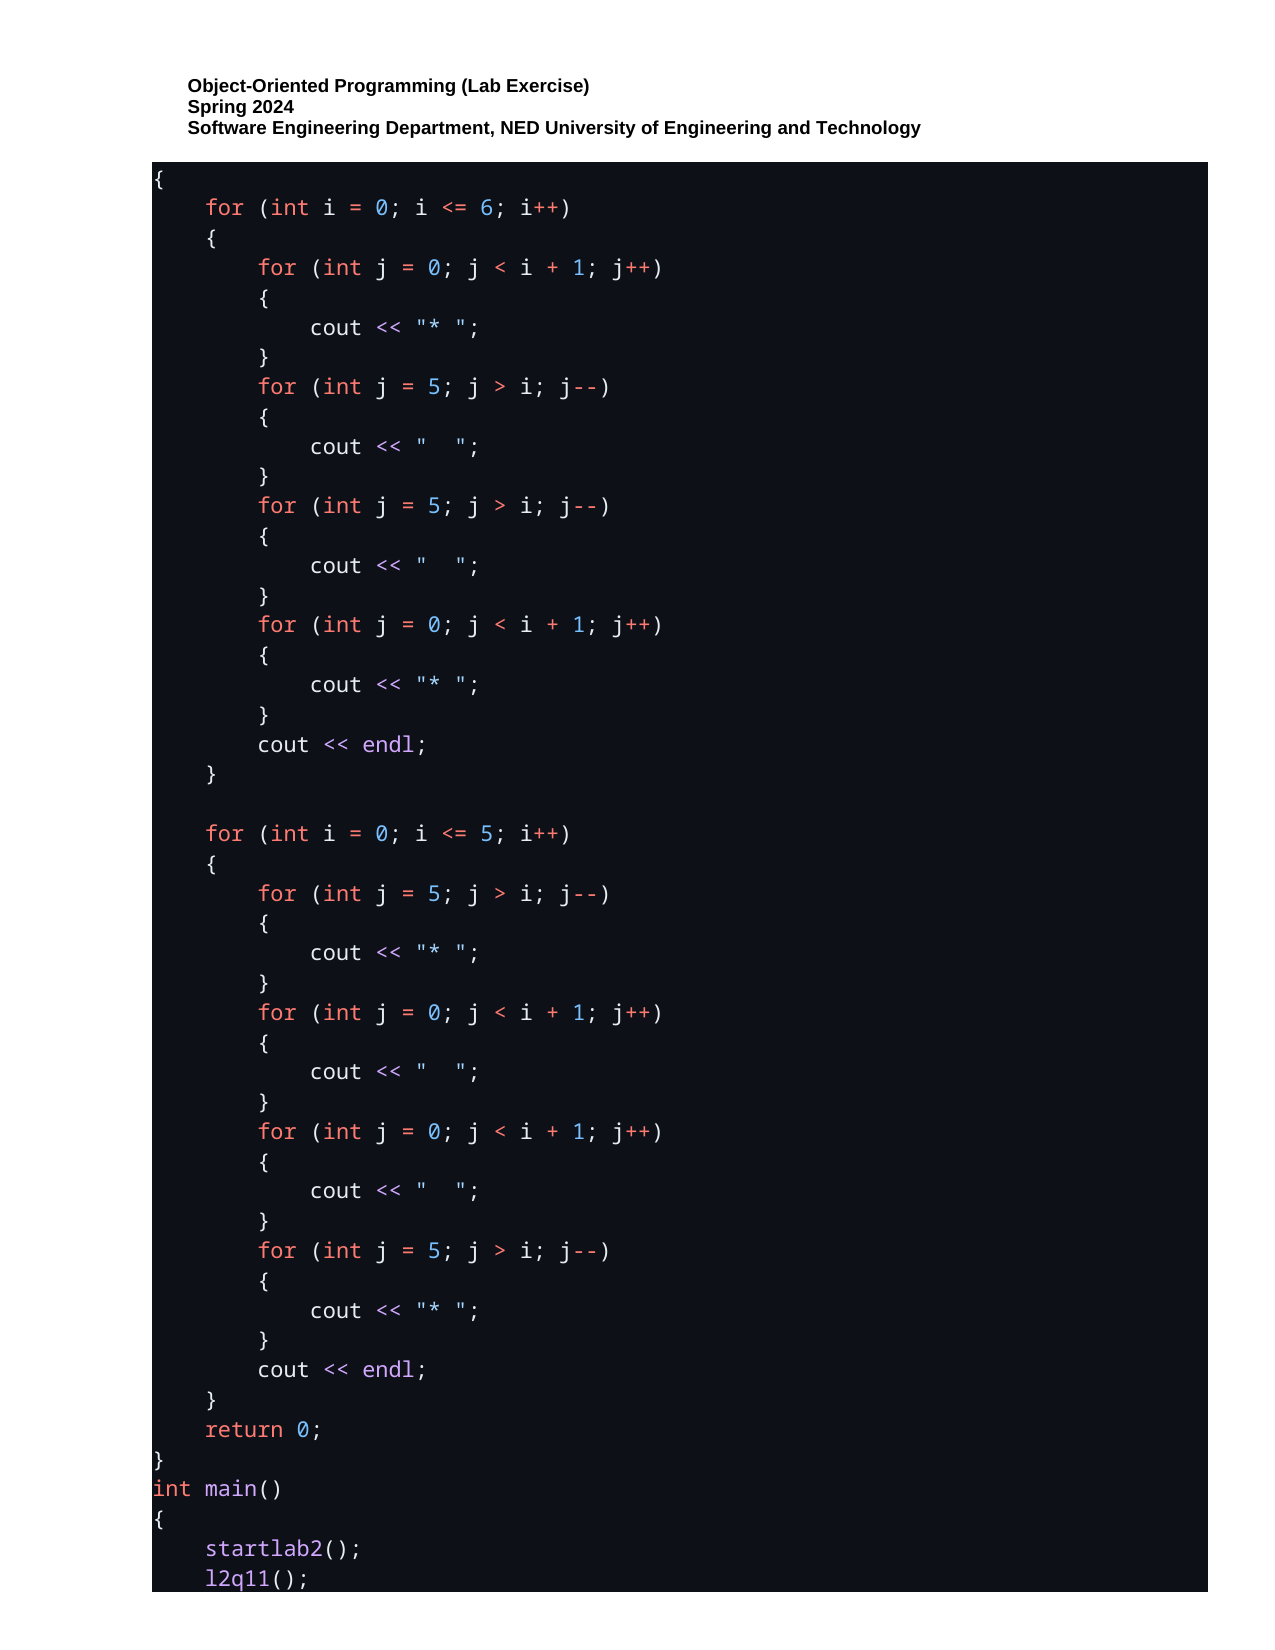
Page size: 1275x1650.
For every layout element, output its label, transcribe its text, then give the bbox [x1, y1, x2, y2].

text } [152, 1443, 1208, 1473]
text } [152, 579, 1208, 609]
text for (int j = 5; j > i; j--) [152, 877, 1208, 907]
text { [152, 1265, 1208, 1294]
text for (int i = 0; i <= 6; i++) [152, 192, 1208, 222]
text { [152, 639, 1208, 669]
text } [152, 758, 1208, 788]
text { [152, 848, 1208, 877]
text { [152, 222, 1208, 252]
text cout << " "; [152, 1175, 1208, 1205]
text for (int j = 0; j < i + 1; j++) [152, 609, 1208, 639]
text } [152, 967, 1208, 997]
text { [152, 162, 1208, 192]
text int main() [152, 1473, 1208, 1503]
text { [152, 907, 1208, 937]
text for (int j = 5; j > i; j--) [152, 490, 1208, 520]
text for (int j = 0; j < i + 1; j++) [152, 252, 1208, 282]
text cout << "* "; [152, 937, 1208, 967]
text return 0; [152, 1414, 1208, 1443]
text for (int j = 0; j < i + 1; j++) [152, 997, 1208, 1026]
text } [152, 1384, 1208, 1414]
text cout << "* "; [152, 311, 1208, 341]
text { [152, 401, 1208, 431]
text { [152, 282, 1208, 311]
text cout << "* "; [152, 669, 1208, 699]
text for (int j = 0; j < i + 1; j++) [152, 1116, 1208, 1146]
text { [152, 520, 1208, 550]
text cout << " "; [152, 431, 1208, 460]
text for (int j = 5; j > i; j--) [152, 1235, 1208, 1265]
text { [152, 1503, 1208, 1533]
text } [152, 341, 1208, 371]
text cout << endl; [152, 728, 1208, 758]
text l2q11(); [152, 1563, 1208, 1592]
text for (int j = 5; j > i; j--) [152, 371, 1208, 401]
text cout << endl; [152, 1354, 1208, 1384]
text } [152, 1086, 1208, 1116]
text } [152, 460, 1208, 490]
text } [152, 699, 1208, 728]
text } [152, 1205, 1208, 1235]
text { [152, 1026, 1208, 1056]
text { [152, 1146, 1208, 1175]
text for (int i = 0; i <= 5; i++) [152, 818, 1208, 848]
text startlab2(); [152, 1533, 1208, 1563]
text } [152, 1324, 1208, 1354]
text cout << " "; [152, 1056, 1208, 1086]
text cout << " "; [152, 550, 1208, 579]
text cout << "* "; [152, 1294, 1208, 1324]
